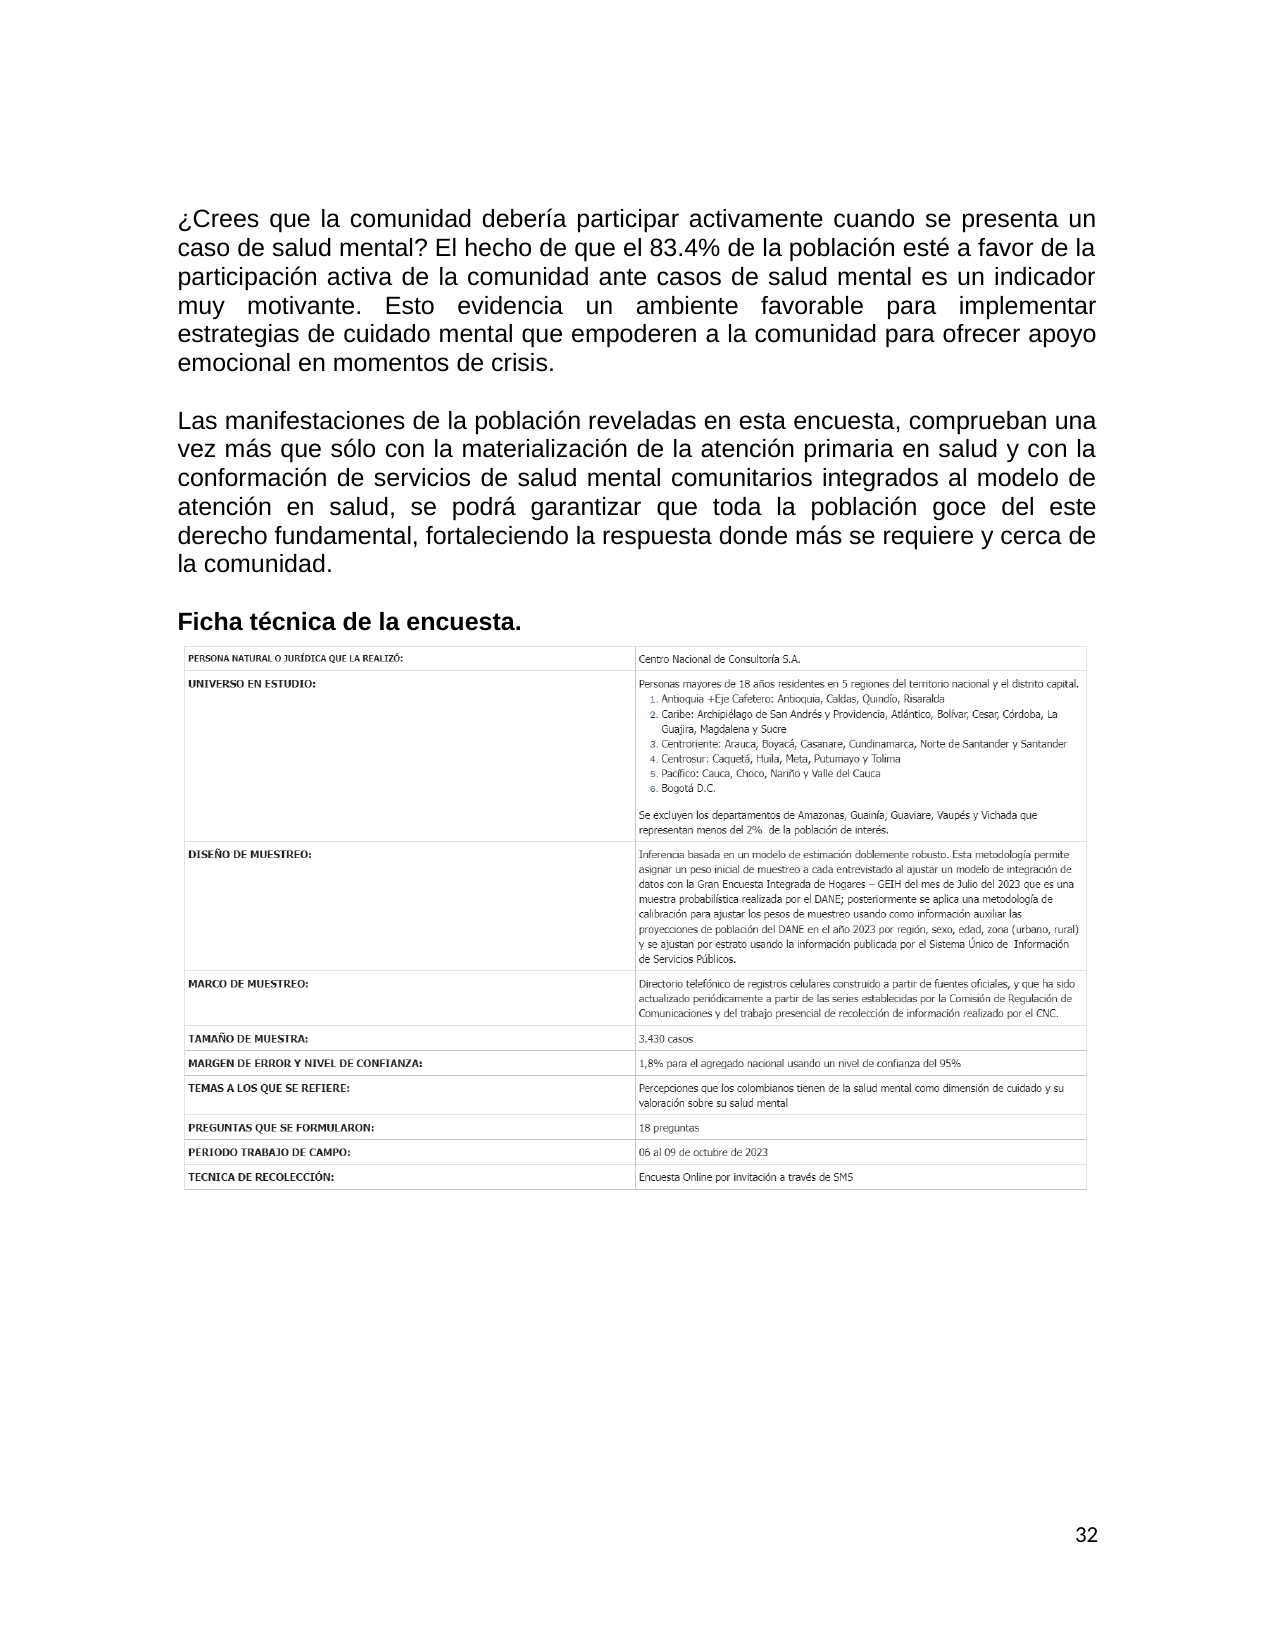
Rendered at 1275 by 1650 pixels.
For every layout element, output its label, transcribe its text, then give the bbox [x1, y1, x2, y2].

picture [177, 635, 1098, 1196]
text Ficha técnica de la encuesta. [177, 607, 1098, 635]
text Las manifestaciones de la población reveladas en esta encuesta, comprueban una vez más que sólo con la materialización de la atención primaria en salud y con la conformación de servicios de salud mental comunitarios integrados al modelo de atención en salud, se podrá garantizar que toda la población goce del este derecho fundamental, fortaleciendo la respuesta donde más se requiere y cerca de la comunidad. [177, 406, 1098, 578]
